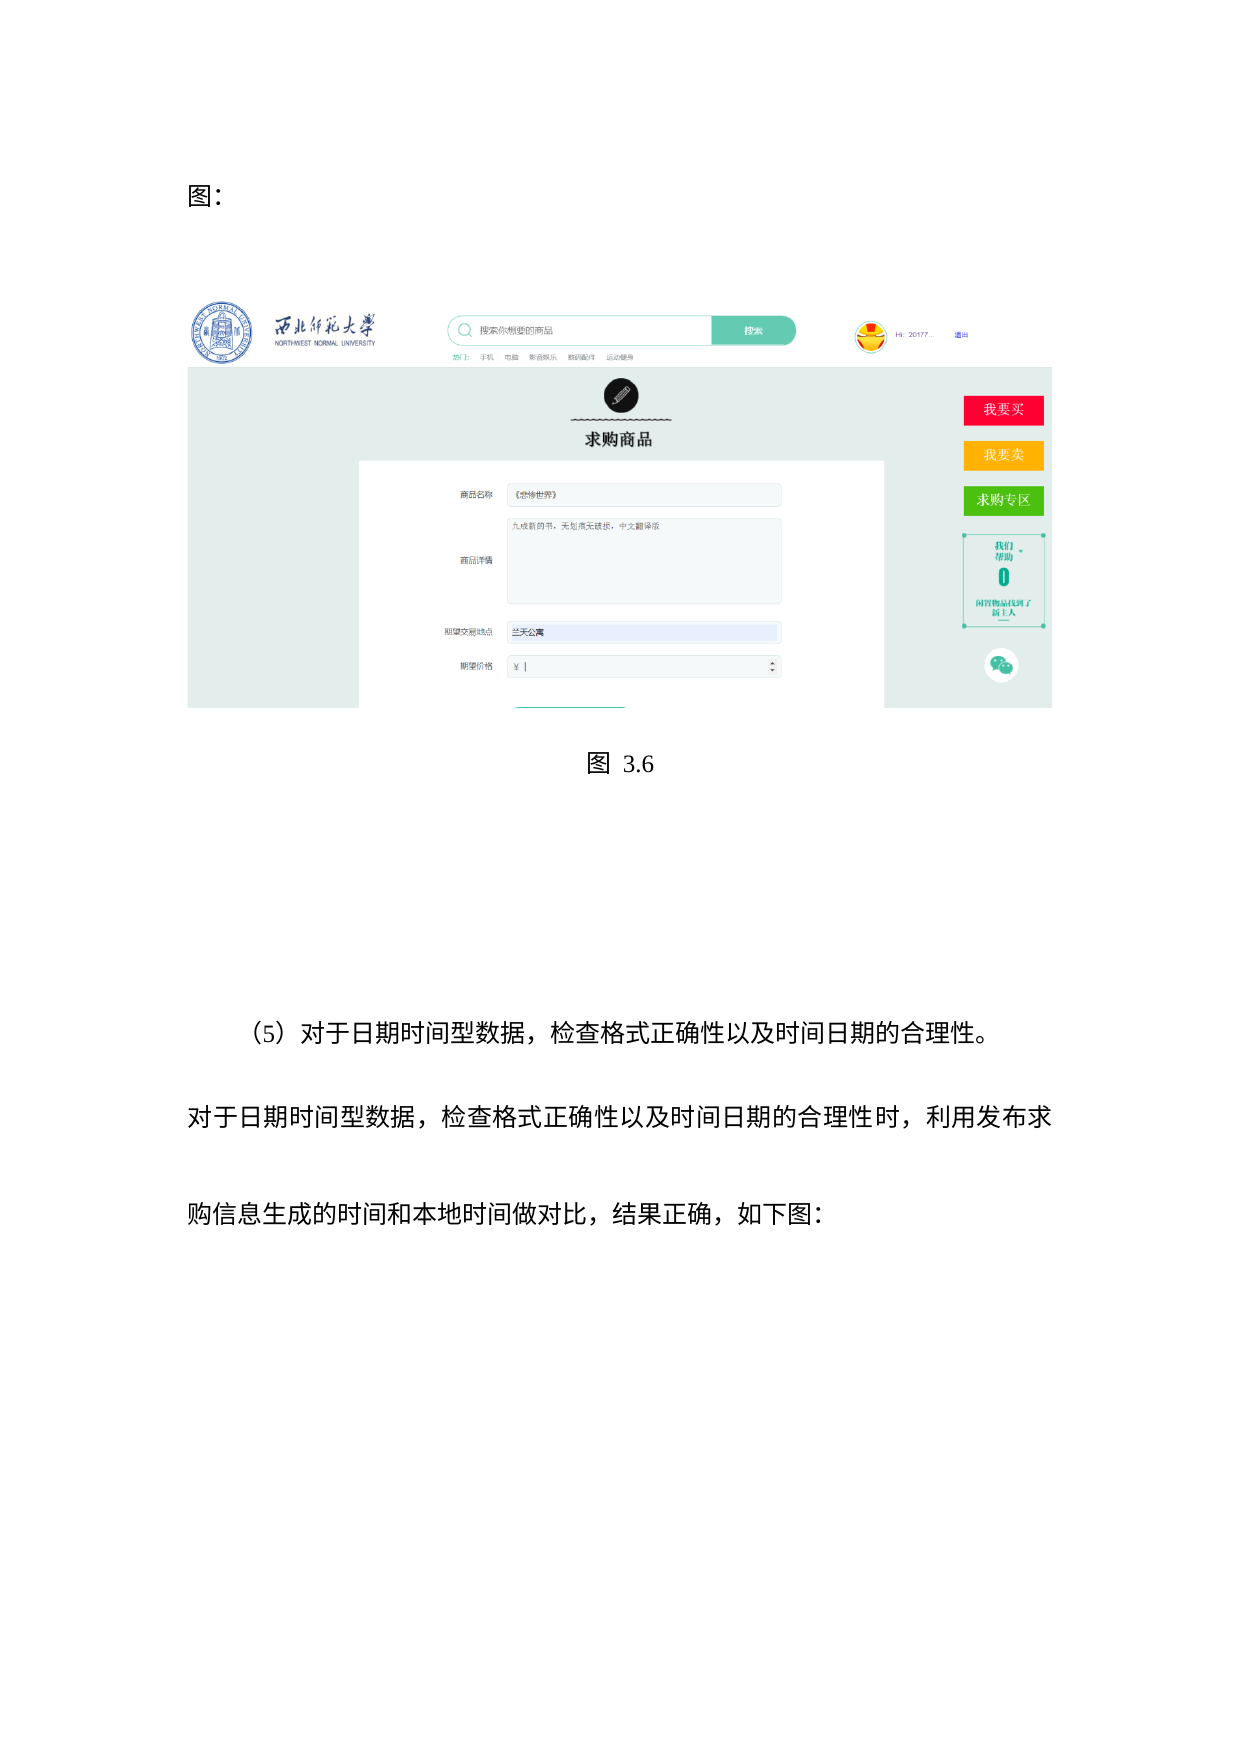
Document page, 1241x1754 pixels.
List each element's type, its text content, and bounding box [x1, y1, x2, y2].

list 对于日期时间型数据，检查格式正确性以及时间日期的合理性。 [187, 999, 1053, 1064]
list 对于日期时间型数据，检查格式正确性以及时间日期的合理性时，利用发布求购信息生成的时间和本地时间做对比，结果正确，如下图： [187, 1083, 1053, 1245]
list 图 3.6 [187, 729, 1053, 794]
picture [187, 298, 1053, 708]
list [187, 162, 1053, 227]
